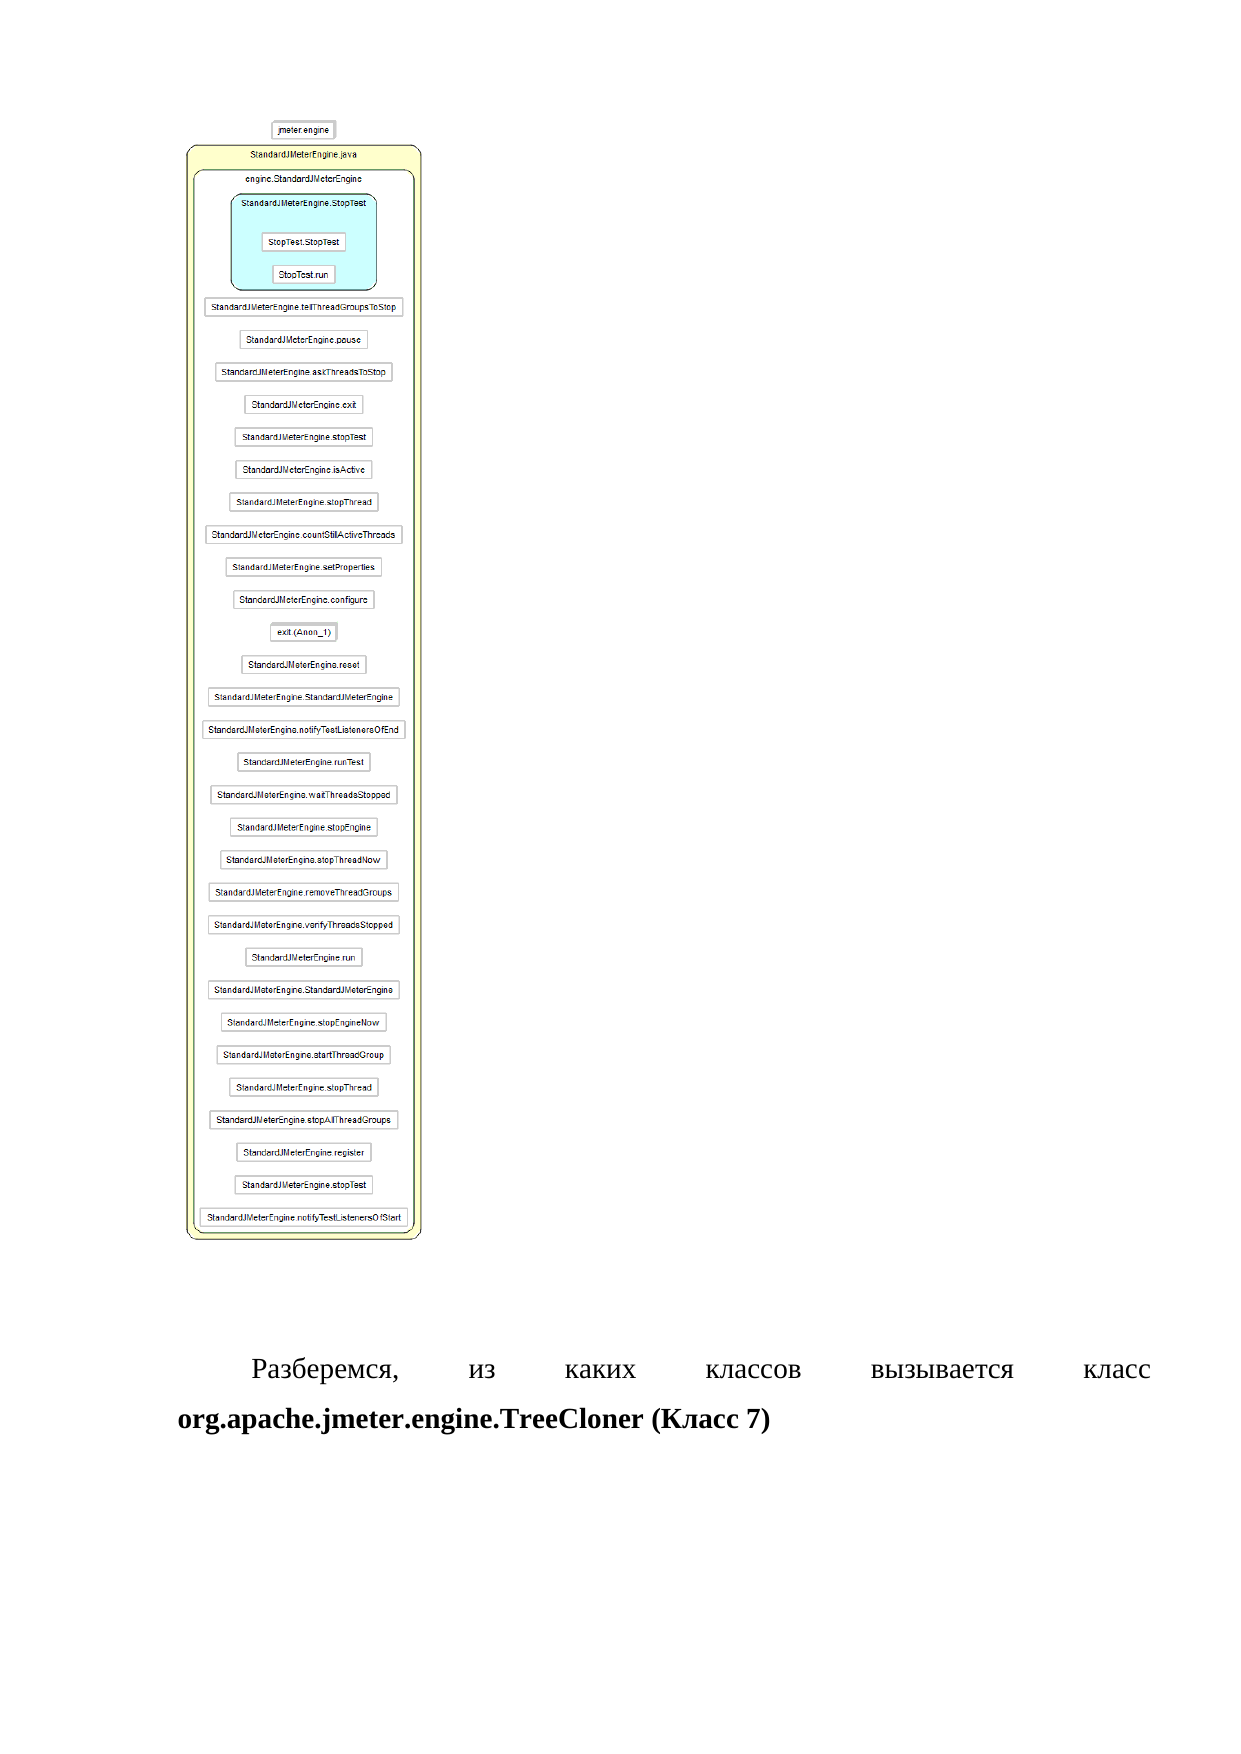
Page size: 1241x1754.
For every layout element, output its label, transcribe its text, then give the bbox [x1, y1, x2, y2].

picture [177, 118, 460, 1286]
text Разберемся, из каких классов вызывается класс org.apache.jmeter.engine.TreeCloner (Класс 7) [177, 1351, 1152, 1435]
